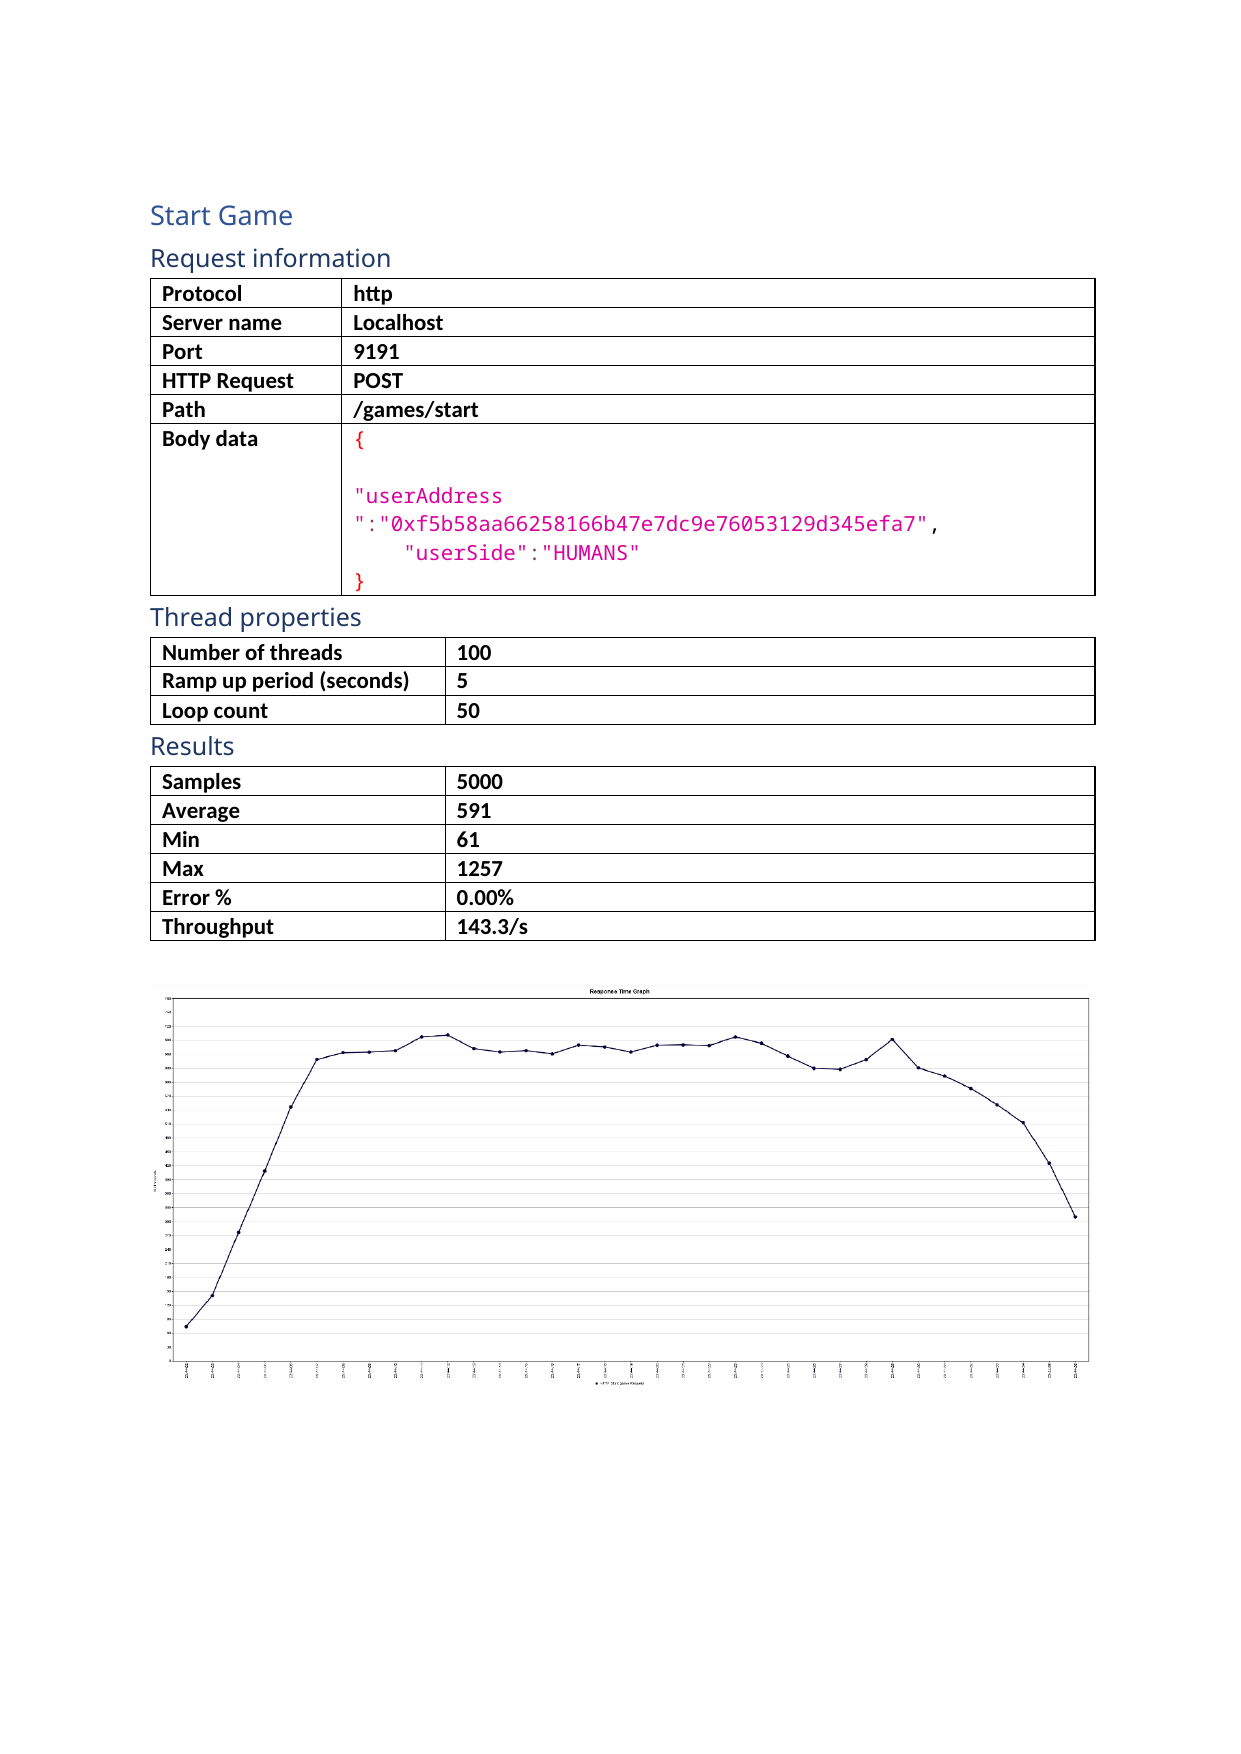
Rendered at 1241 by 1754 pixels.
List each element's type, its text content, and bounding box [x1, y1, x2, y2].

table_cell HTTP Request [151, 366, 341, 394]
table_cell Ramp up period (seconds) [151, 667, 445, 695]
table_cell Body data [151, 424, 341, 594]
table_header 5000 [446, 767, 1094, 795]
table_header Samples [151, 767, 445, 795]
table_cell 61 [446, 825, 1094, 853]
table_cell Error % [151, 883, 445, 911]
table_cell Min [151, 825, 445, 853]
picture [150, 985, 1091, 1385]
table_cell 5 [446, 667, 1094, 695]
table_cell 1257 [446, 854, 1094, 882]
table_cell 9191 [342, 337, 1094, 365]
subtitle Results [150, 729, 1090, 763]
table_cell Server name [151, 308, 341, 336]
subtitle Request information [150, 241, 1090, 275]
table_header Protocol [151, 279, 341, 307]
table_header 100 [446, 638, 1094, 666]
table_cell Port [151, 337, 341, 365]
table_cell 0.00% [446, 883, 1094, 911]
table_cell Path [151, 395, 341, 423]
table_cell POST [342, 366, 1094, 394]
table_cell Loop count [151, 696, 445, 724]
table_cell 591 [446, 796, 1094, 824]
table_cell Max [151, 854, 445, 882]
table_cell Localhost [342, 308, 1094, 336]
table_cell 50 [446, 696, 1094, 724]
subtitle Start Game [150, 197, 1090, 234]
table_header Number of threads [151, 638, 445, 666]
subtitle Thread properties [150, 600, 1090, 634]
table_cell Average [151, 796, 445, 824]
table_cell /games/start [342, 395, 1094, 423]
table_cell Throughput [151, 912, 445, 940]
table_cell 143.3/s [446, 912, 1094, 940]
table_header http [342, 279, 1094, 307]
